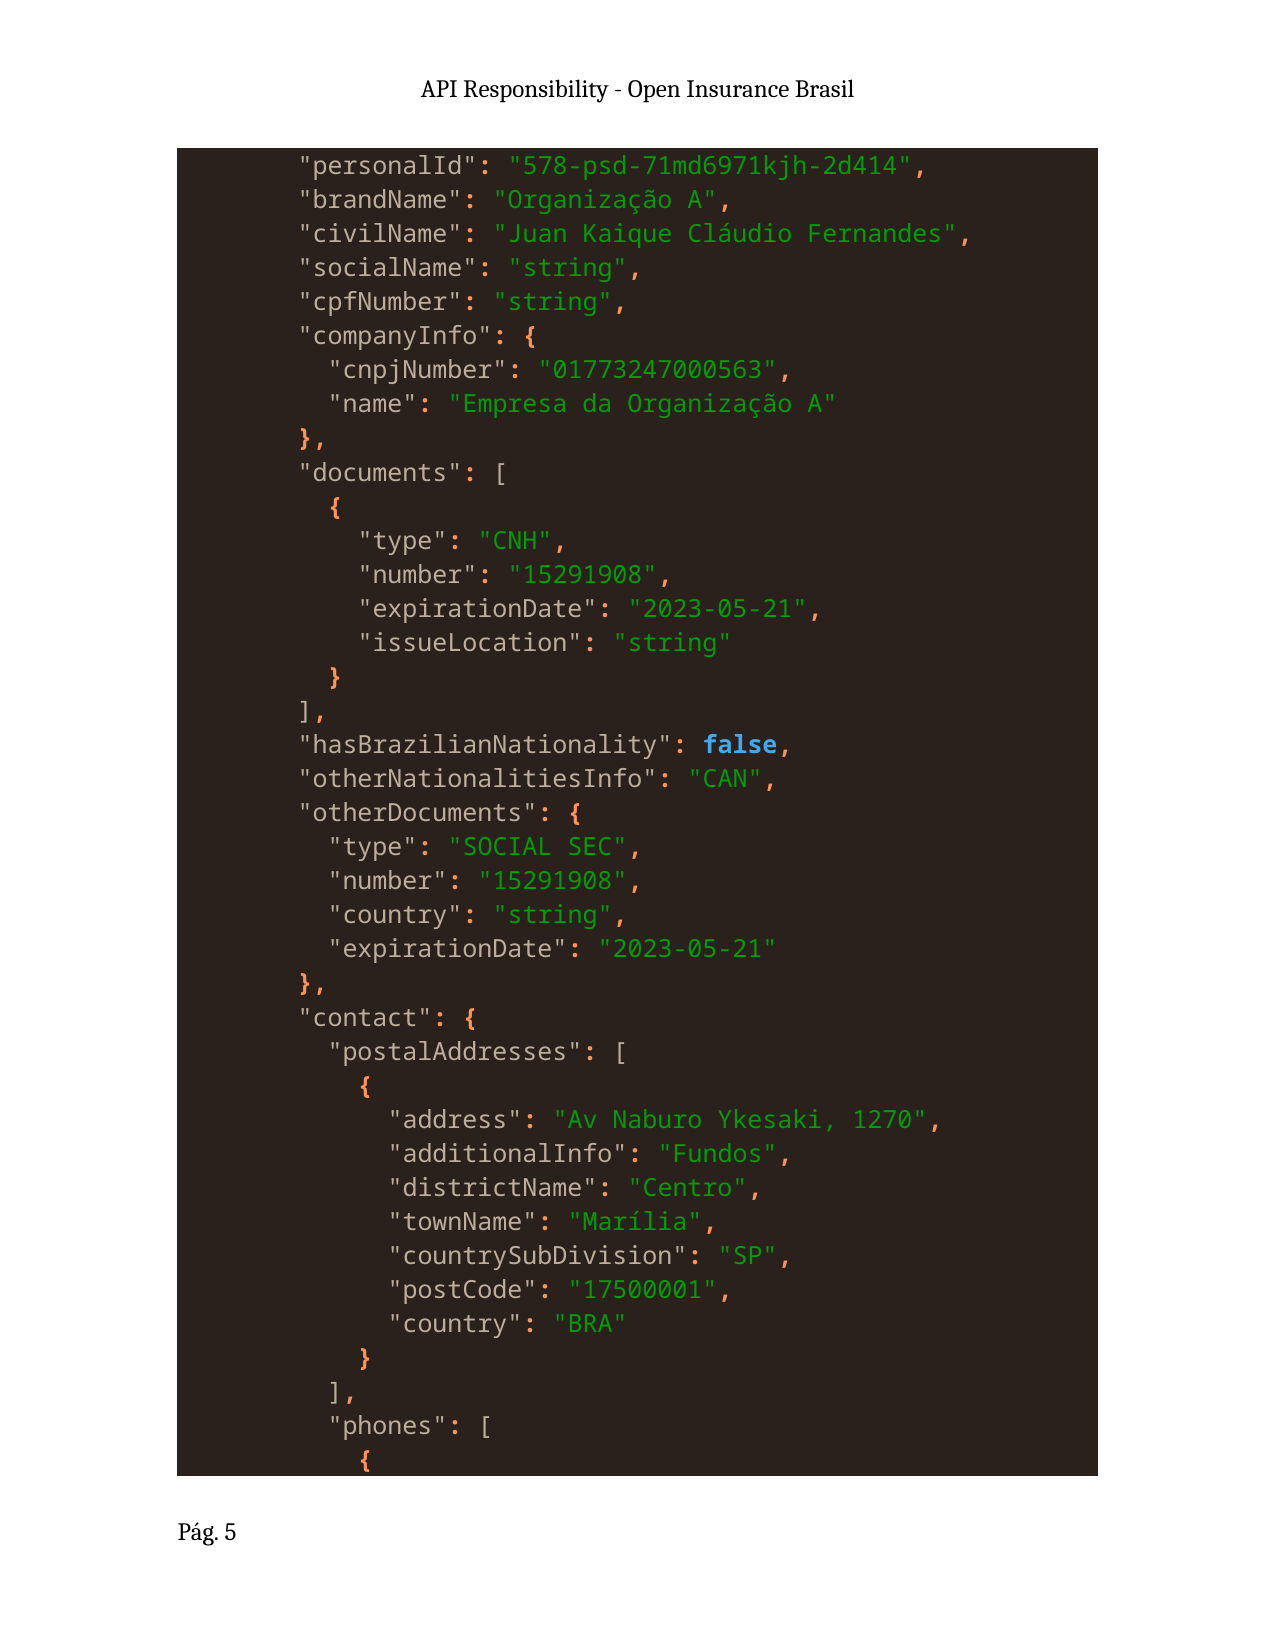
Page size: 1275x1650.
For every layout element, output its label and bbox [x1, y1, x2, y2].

text [177, 148, 1098, 1476]
